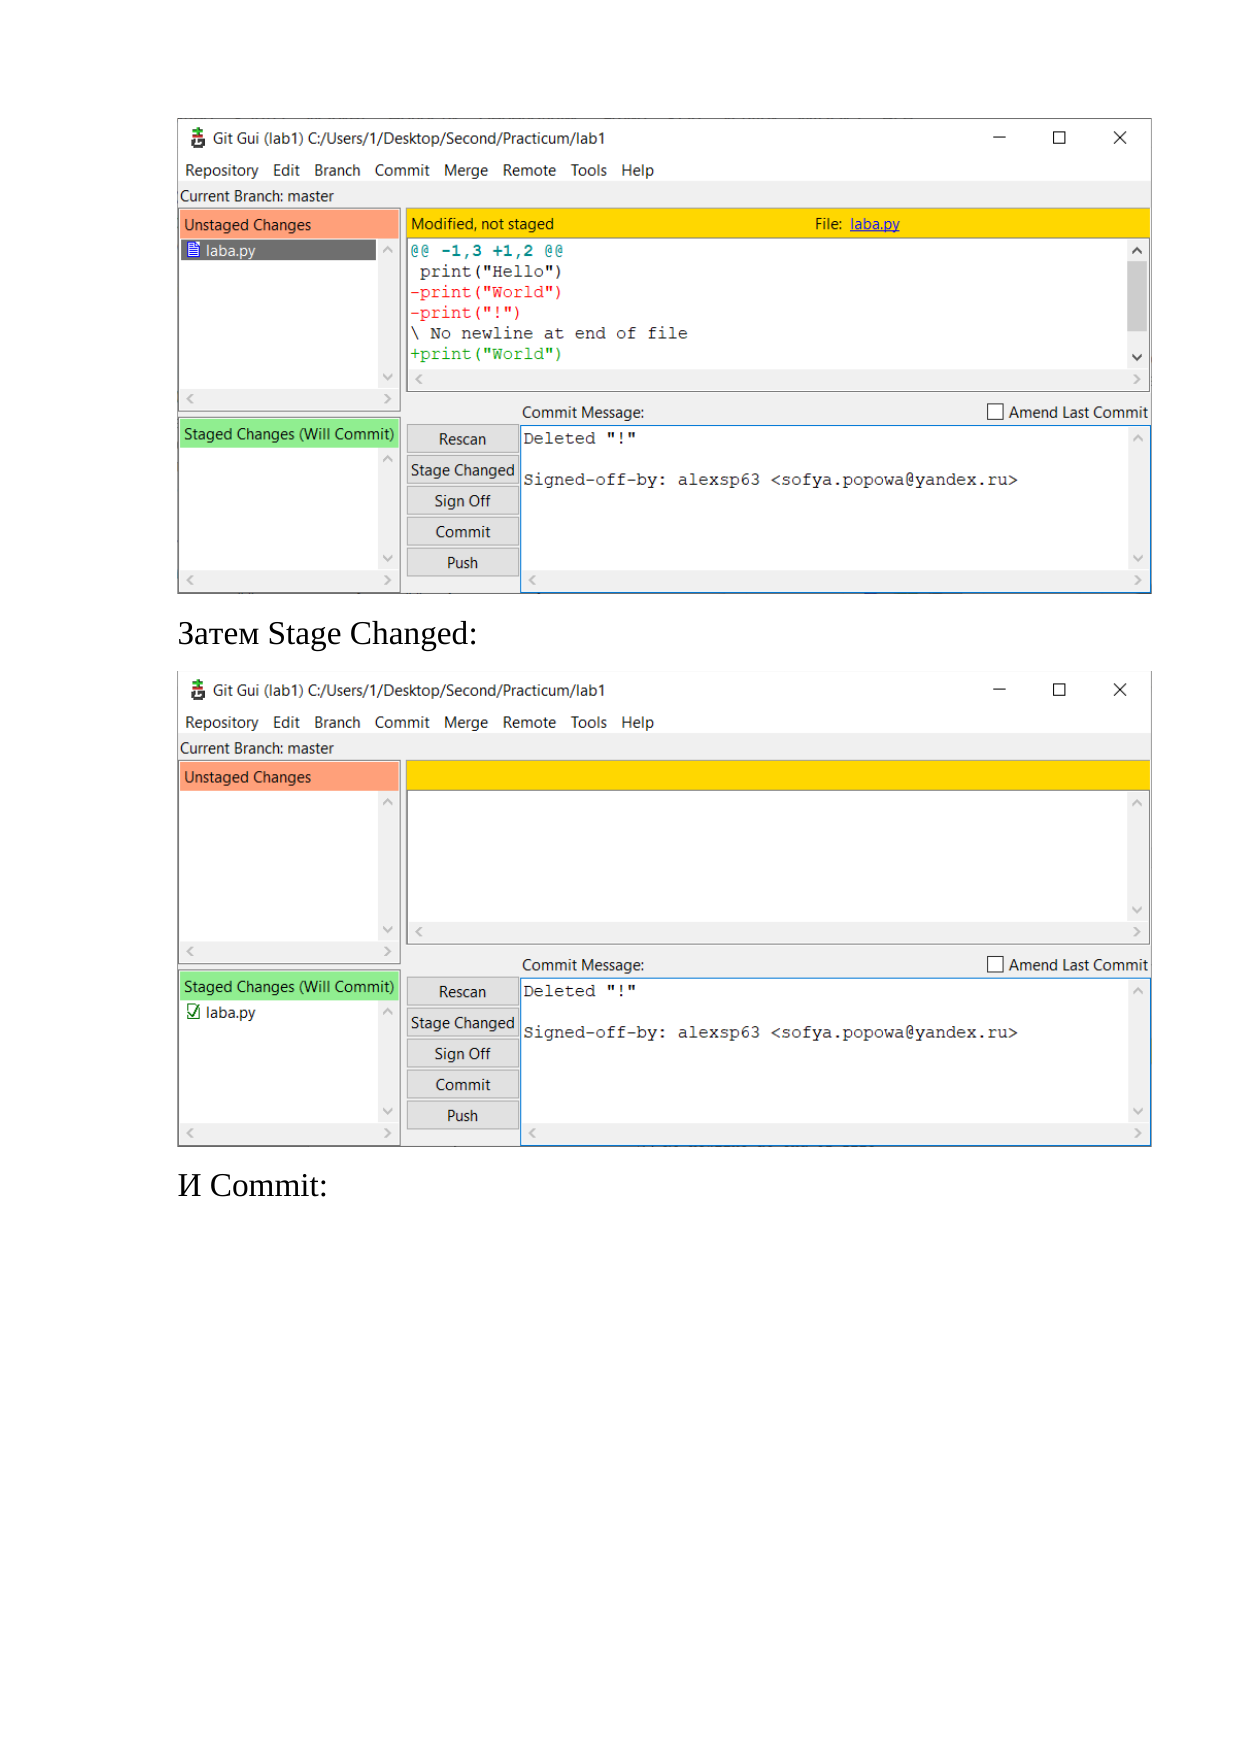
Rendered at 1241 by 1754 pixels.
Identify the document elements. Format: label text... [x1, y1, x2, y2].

text Затем Stage Changed: [177, 613, 1152, 651]
text И Commit: [177, 1166, 1152, 1204]
picture [177, 671, 1152, 1147]
picture [177, 118, 1152, 594]
